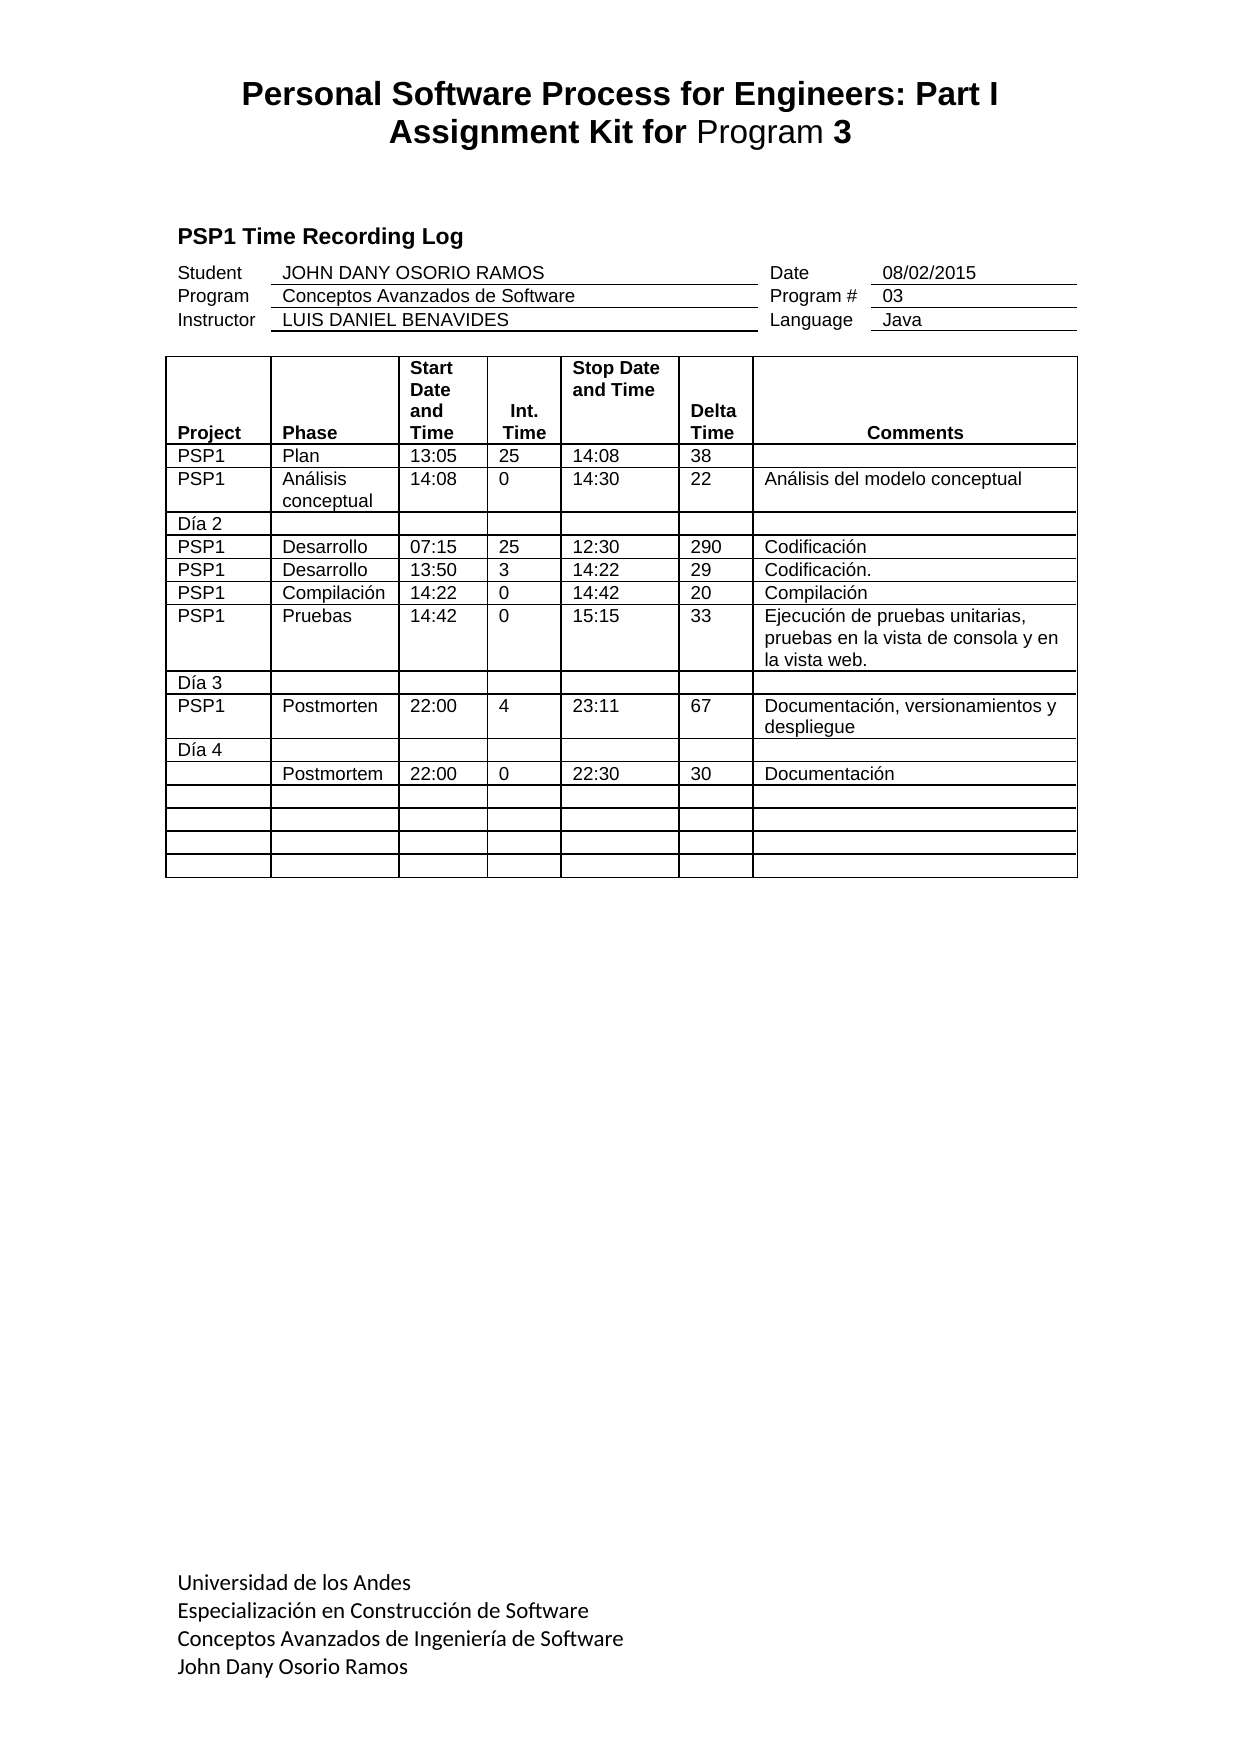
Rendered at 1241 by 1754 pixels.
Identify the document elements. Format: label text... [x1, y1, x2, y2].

table_cell 14:22 [562, 559, 678, 581]
table_cell [680, 809, 752, 830]
table_cell [562, 672, 678, 693]
table_cell [272, 513, 398, 534]
table_cell Ejecución de pruebas unitarias, pruebas en la vista de consola y en la vista web. [754, 604, 1077, 670]
table_cell [400, 672, 487, 693]
table_cell 14:22 [400, 582, 487, 604]
table_cell 13:05 [400, 445, 487, 466]
table_cell 67 [680, 695, 752, 738]
table_cell [488, 832, 560, 853]
table_cell [562, 855, 678, 876]
table_cell [680, 513, 752, 534]
table_cell Análisis conceptual [272, 468, 398, 511]
table_cell PSP1 [167, 468, 270, 511]
table_cell [562, 786, 678, 807]
table_cell [272, 832, 398, 853]
table_cell 0 [488, 582, 560, 604]
table_cell [272, 739, 398, 761]
table_cell 25 [488, 445, 560, 466]
table_cell [754, 830, 1077, 853]
table_header Student [166, 262, 271, 284]
table_cell [680, 786, 752, 807]
table_cell [272, 672, 398, 693]
table_cell [754, 807, 1077, 830]
table_cell [680, 855, 752, 876]
table_cell Compilación [272, 582, 398, 604]
table_cell Codificación. [754, 558, 1077, 581]
table_header JOHN DANY OSORIO RAMOS [271, 262, 758, 284]
table_cell Documentación, versionamientos y despliegue [754, 693, 1077, 738]
table_cell Análisis del modelo conceptual [754, 466, 1077, 511]
table_cell Pruebas [272, 605, 398, 670]
table_cell [400, 855, 487, 876]
table_cell Documentación [754, 761, 1077, 784]
table_cell 22:30 [562, 762, 678, 784]
table_header Comments [754, 357, 1077, 443]
table_cell [400, 513, 487, 534]
table_cell [680, 739, 752, 761]
table_cell 13:50 [400, 559, 487, 581]
table_header Delta Time [680, 357, 752, 443]
table_cell [167, 855, 270, 876]
table_cell Java [871, 308, 1077, 330]
table_cell [167, 762, 270, 784]
table_cell [488, 513, 560, 534]
table_cell 22:00 [400, 695, 487, 738]
table_cell [400, 809, 487, 830]
table_cell 23:11 [562, 695, 678, 738]
table_cell [167, 832, 270, 853]
table_cell 14:08 [400, 468, 487, 511]
table_cell 3 [488, 559, 560, 581]
table_cell 38 [680, 445, 752, 466]
table_cell [167, 786, 270, 807]
table_cell 4 [488, 695, 560, 738]
table_cell Conceptos Avanzados de Software [271, 285, 758, 307]
table_cell 03 [871, 285, 1077, 307]
table_cell [754, 853, 1077, 876]
table_cell [754, 738, 1077, 761]
table_cell 14:08 [562, 445, 678, 466]
table_cell [562, 739, 678, 761]
table_cell Codificación [754, 534, 1077, 557]
table_cell [400, 739, 487, 761]
table_cell 29 [680, 559, 752, 581]
table_cell 07:15 [400, 536, 487, 557]
table_cell LUIS DANIEL BENAVIDES [271, 308, 758, 330]
table_cell 22 [680, 468, 752, 511]
table_cell [754, 670, 1077, 693]
table_cell Desarrollo [272, 536, 398, 557]
table_cell Instructor [166, 307, 271, 330]
table_cell Plan [272, 445, 398, 466]
table_cell [488, 739, 560, 761]
table_cell 14:42 [400, 605, 487, 670]
table_cell Program # [758, 284, 871, 307]
table_cell [400, 786, 487, 807]
table_cell [754, 511, 1077, 534]
table_header Project [167, 357, 270, 443]
table_cell PSP1 [167, 445, 270, 466]
table_cell 20 [680, 582, 752, 604]
table_cell [167, 809, 270, 830]
table_header 08/02/2015 [871, 262, 1077, 284]
table_cell 14:42 [562, 582, 678, 604]
table_cell 15:15 [562, 605, 678, 670]
table_header Stop Date and Time [562, 357, 678, 443]
table_cell Desarrollo [272, 559, 398, 581]
table_cell PSP1 [167, 582, 270, 604]
table_cell [488, 809, 560, 830]
table_cell [562, 513, 678, 534]
table_header Phase [272, 357, 398, 443]
table_cell PSP1 [167, 536, 270, 557]
table_cell [680, 832, 752, 853]
table_cell [754, 443, 1077, 466]
table_cell [680, 672, 752, 693]
table_cell Postmorten [272, 695, 398, 738]
table_cell 290 [680, 536, 752, 557]
table_cell [754, 784, 1077, 807]
table_cell 25 [488, 536, 560, 557]
table_cell PSP1 [167, 559, 270, 581]
table_cell Día 3 [167, 672, 270, 693]
table_cell 30 [680, 762, 752, 784]
table_cell 14:30 [562, 468, 678, 511]
table_cell [488, 672, 560, 693]
table_cell 12:30 [562, 536, 678, 557]
table_cell Program [166, 284, 271, 307]
table_cell PSP1 [167, 605, 270, 670]
table_header Int. Time [488, 357, 560, 443]
list PSP1 Time Recording Log [177, 223, 1063, 249]
table_header Date [758, 262, 871, 284]
table_cell Día 4 [167, 739, 270, 761]
table_cell Postmortem [272, 762, 398, 784]
table_cell 33 [680, 605, 752, 670]
table_cell 0 [488, 762, 560, 784]
table_cell [562, 832, 678, 853]
table_cell 0 [488, 468, 560, 511]
table_cell [272, 809, 398, 830]
table_cell [272, 786, 398, 807]
table_cell 22:00 [400, 762, 487, 784]
table_cell [562, 809, 678, 830]
table_cell [488, 855, 560, 876]
table_cell PSP1 [167, 695, 270, 738]
table_cell [488, 786, 560, 807]
table_cell Language [758, 307, 871, 330]
table_header Start Date and Time [400, 357, 487, 443]
table_cell [400, 832, 487, 853]
table_cell 0 [488, 605, 560, 670]
table_cell [272, 855, 398, 876]
table_cell Compilación [754, 581, 1077, 604]
table_cell Día 2 [167, 513, 270, 534]
